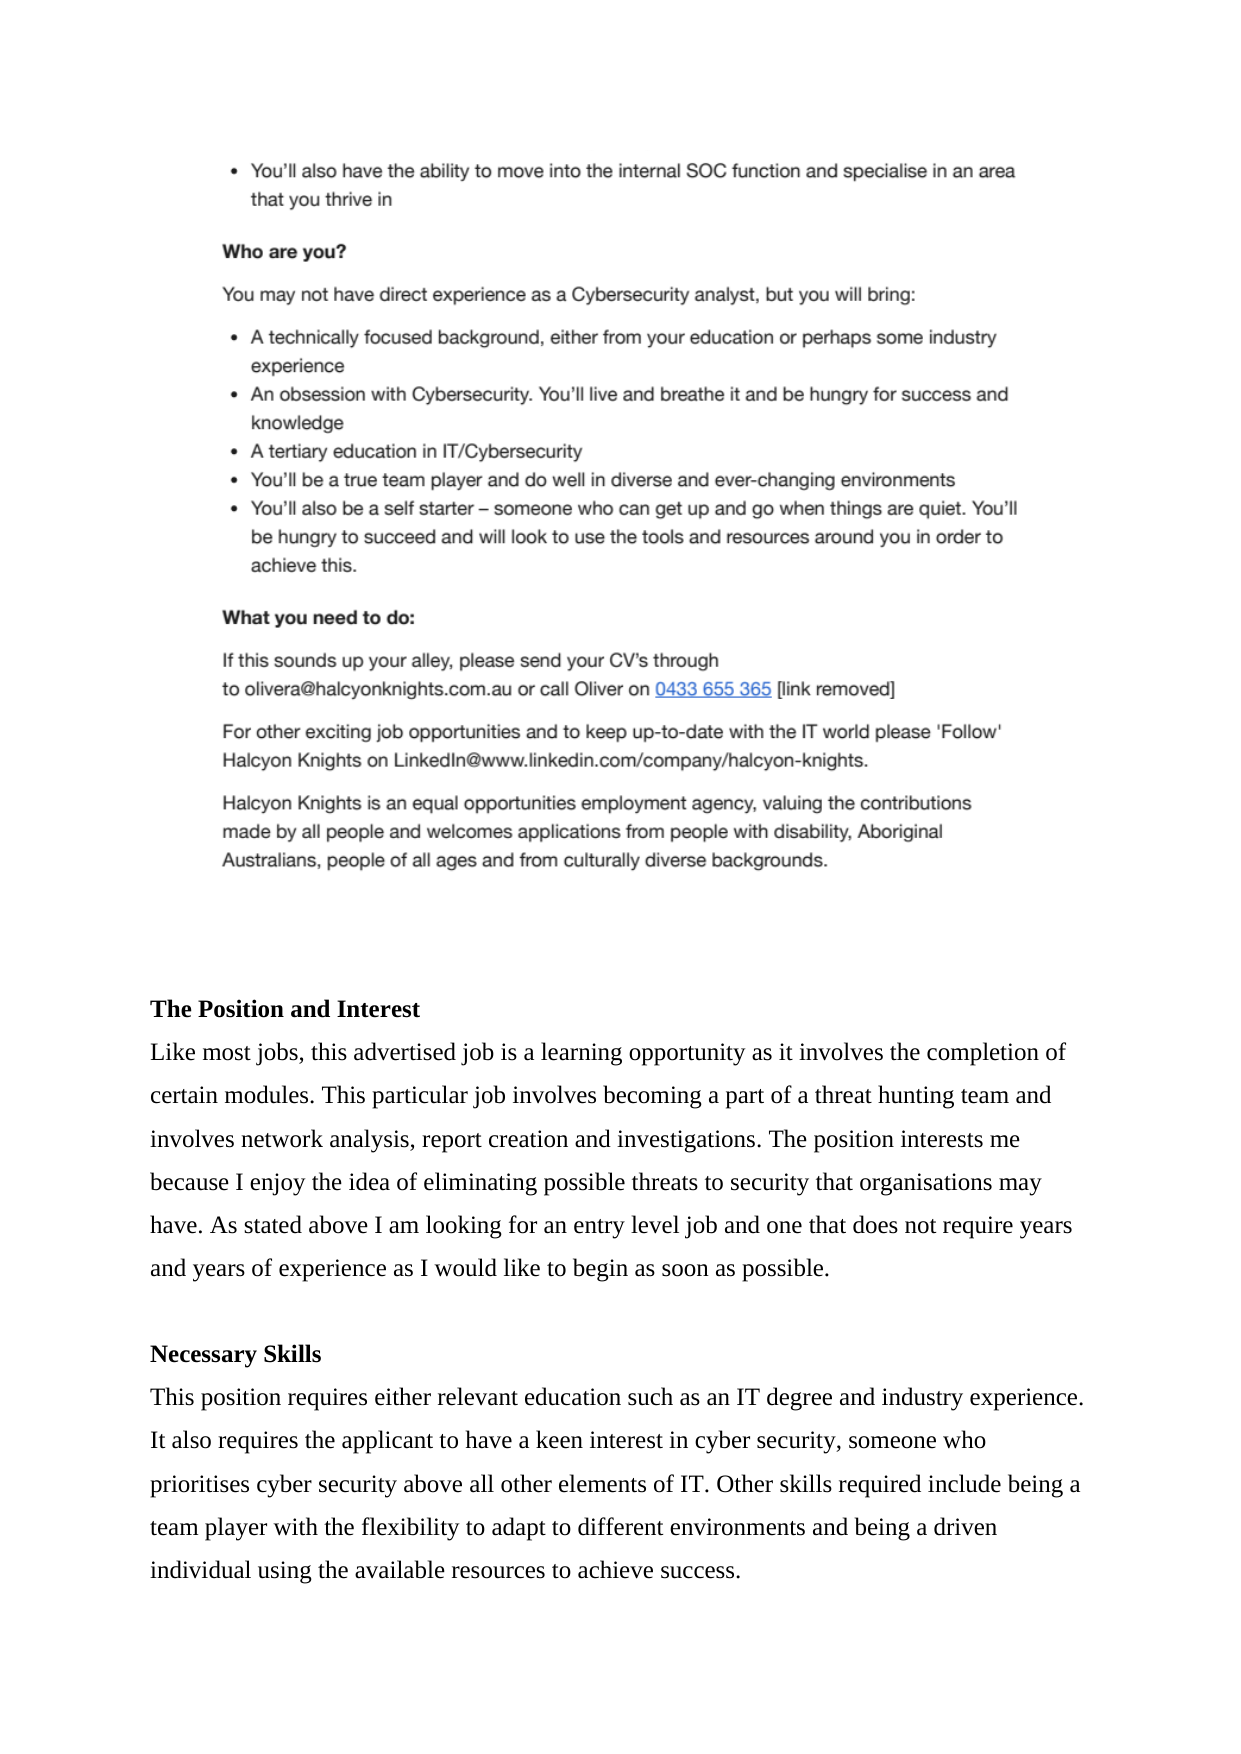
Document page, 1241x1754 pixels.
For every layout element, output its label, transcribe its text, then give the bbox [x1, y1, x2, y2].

text Like most jobs, this advertised job is a learning opportunity as it involves the completion of certain modules. This particular job involves becoming a part of a threat hunting team and involves network analysis, report creation and investigations. The position interests me because I enjoy the idea of eliminating possible threats to security that organisations may have. As stated above I am looking for an entry level job and one that does not require years and years of experience as I would like to begin as soon as possible. [150, 1037, 1090, 1282]
text The Position and Interest [150, 994, 1090, 1023]
text This position requires either relevant education such as an IT degree and industry experience. It also requires the applicant to have a keen interest in cyber security, someone who prioritises cyber security above all other elements of IT. Other skills required include being a team player with the flexibility to adapt to different environments and being a driven individual using the available resources to achieve success. [150, 1382, 1090, 1584]
text Necessary Skills [150, 1339, 1090, 1368]
